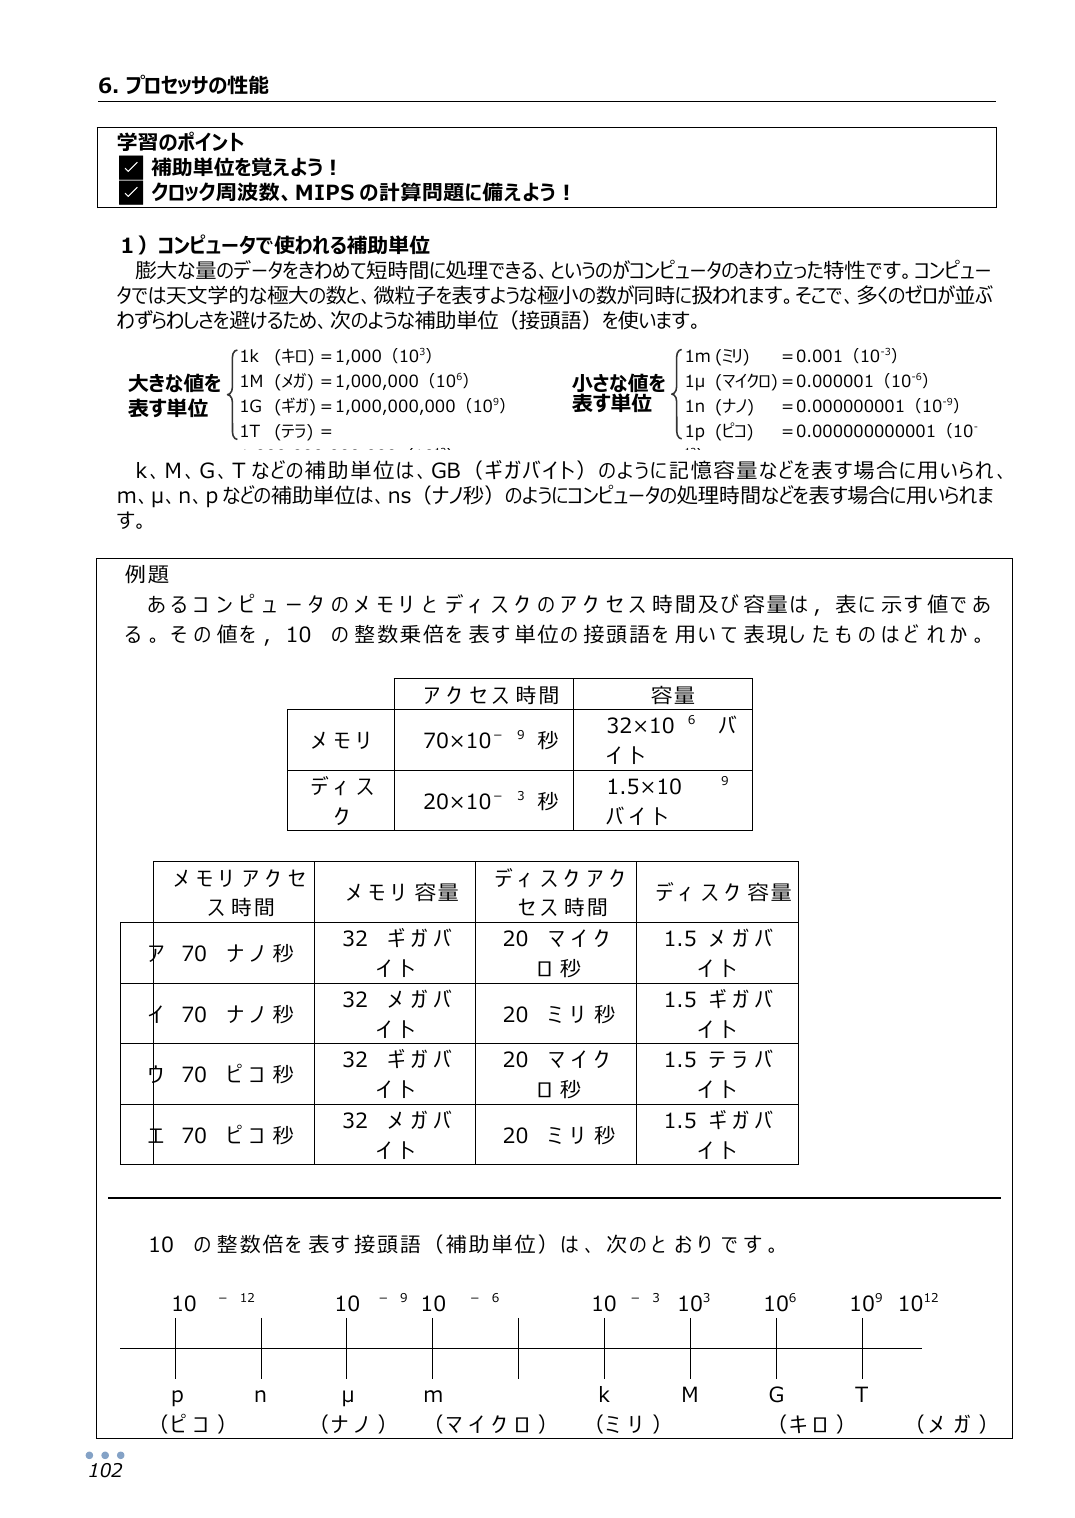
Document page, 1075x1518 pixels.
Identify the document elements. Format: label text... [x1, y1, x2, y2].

text 学習のポイント [98, 128, 996, 152]
subtitle １）コンピュータで使われる補助単位 [98, 233, 996, 258]
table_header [97, 559, 1012, 1438]
text 膨大な量のデータをきわめて短時間に処理できる、というのがコンピュータのきわ立った特性です。コンピュータでは天文学的な極大の数と、微粒子を表すような極小の数が同時に扱われます。そこで、多くのゼロが並ぶわずらわしさを避けるため、次のような補助単位（接頭語）を使います。 [117, 258, 996, 333]
text ✅ 補助単位を覚えよう！ [98, 152, 996, 177]
text k、M、G、Tなどの補助単位は、GB（ギガバイト）のように記憶容量などを表す場合に用いられ、m、μ、n、pなどの補助単位は、ns（ナノ秒）のようにコンピュータの処理時間などを表す場合に用いられます。 [117, 458, 996, 533]
text ✅ クロック周波数、MIPSの計算問題に備えよう！ [98, 177, 996, 207]
subtitle 6. プロセッサの性能 [98, 74, 996, 101]
